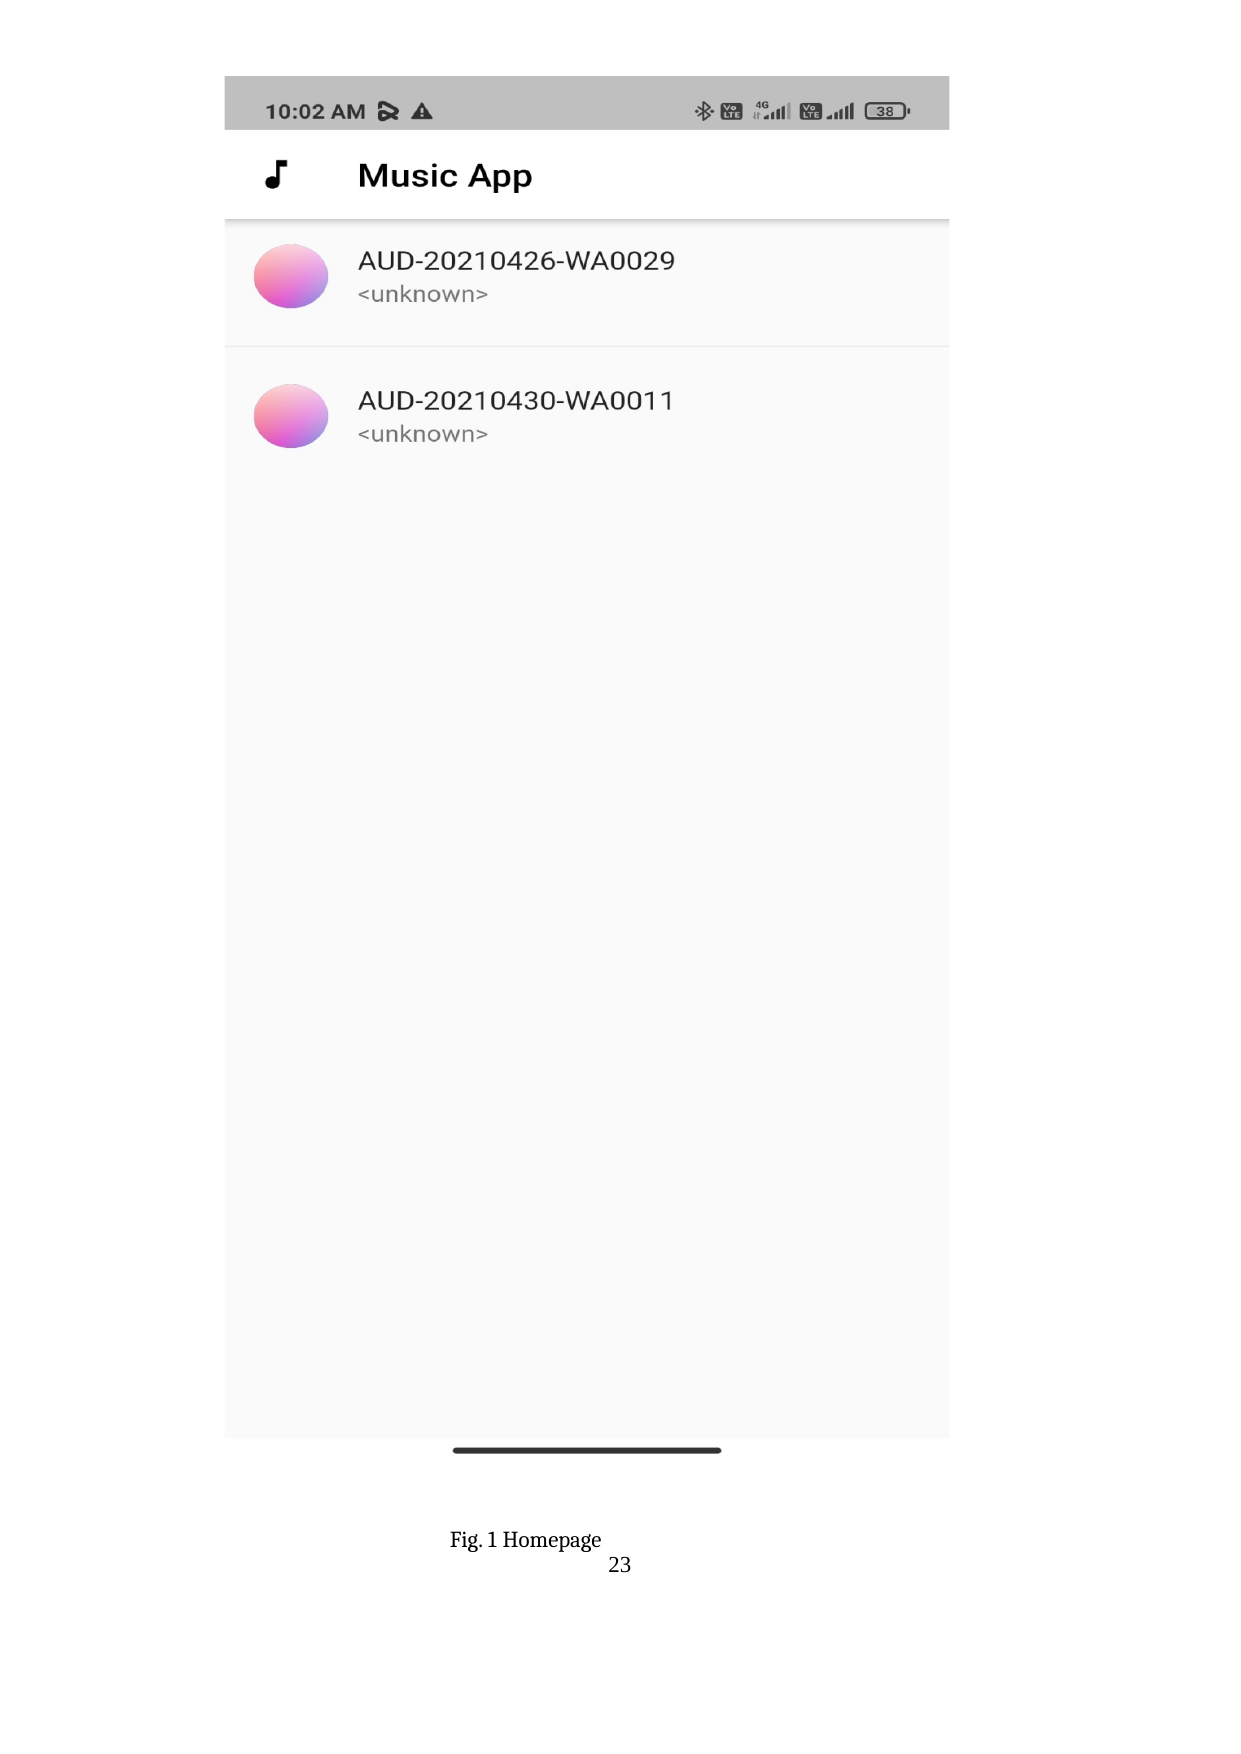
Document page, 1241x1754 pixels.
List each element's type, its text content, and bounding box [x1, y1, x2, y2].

text Fig. 1 Homepage [224, 1527, 1092, 1553]
picture [224, 76, 950, 1463]
